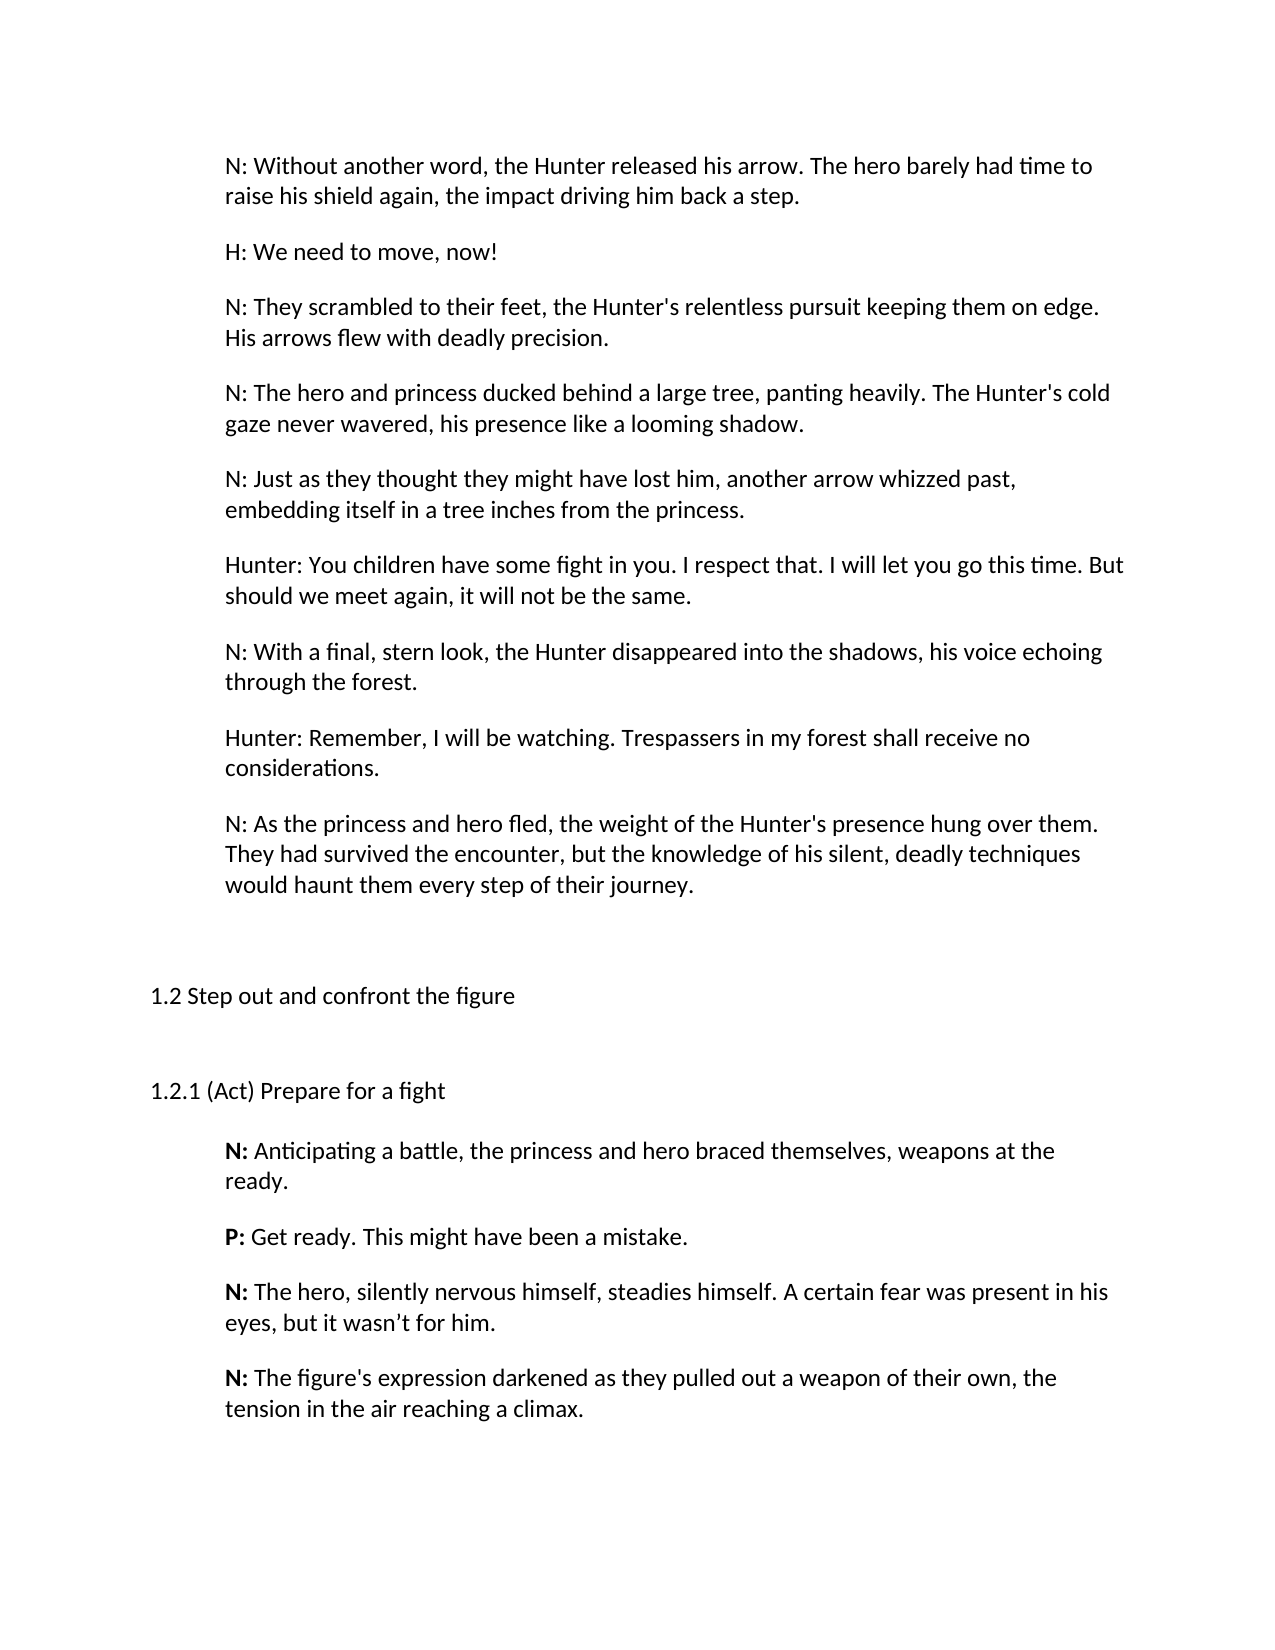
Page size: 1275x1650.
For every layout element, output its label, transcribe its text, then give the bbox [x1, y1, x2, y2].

text N: They scrambled to their feet, the Hunter's relentless pursuit keeping them on edge. His arrows flew with deadly precision. [225, 292, 1125, 353]
text P: Get ready. This might have been a mistake. [225, 1221, 1125, 1251]
text N: Anticipating a battle, the princess and hero braced themselves, weapons at the ready. [225, 1135, 1125, 1196]
text 1.2 Step out and confront the figure [150, 980, 1125, 1010]
text N: Without another word, the Hunter released his arrow. The hero barely had time to raise his shield again, the impact driving him back a step. [225, 150, 1125, 211]
text N: Just as they thought they might have lost him, another arrow whizzed past, embedding itself in a tree inches from the princess. [225, 464, 1125, 525]
text N: The hero and princess ducked behind a large tree, panting heavily. The Hunter's cold gaze never wavered, his presence like a looming shadow. [225, 378, 1125, 439]
text 1.2.1 (Act) Prepare for a fight [150, 1040, 1125, 1105]
text Hunter: Remember, I will be watching. Trespassers in my forest shall receive no considerations. [225, 722, 1125, 783]
text N: The figure's expression darkened as they pulled out a weapon of their own, the tension in the air reaching a climax. [225, 1362, 1125, 1423]
text Hunter: You children have some fight in you. I respect that. I will let you go this time. But should we meet again, it will not be the same. [225, 550, 1125, 611]
text N: The hero, silently nervous himself, steadies himself. A certain fear was present in his eyes, but it wasn’t for him. [225, 1276, 1125, 1337]
text N: With a final, stern look, the Hunter disappeared into the shadows, his voice echoing through the forest. [225, 636, 1125, 697]
text H: We need to move, now! [225, 236, 1125, 267]
text N: As the princess and hero fled, the weight of the Hunter's presence hung over them. They had survived the encounter, but the knowledge of his silent, deadly techniques would haunt them every step of their journey. [225, 808, 1125, 899]
